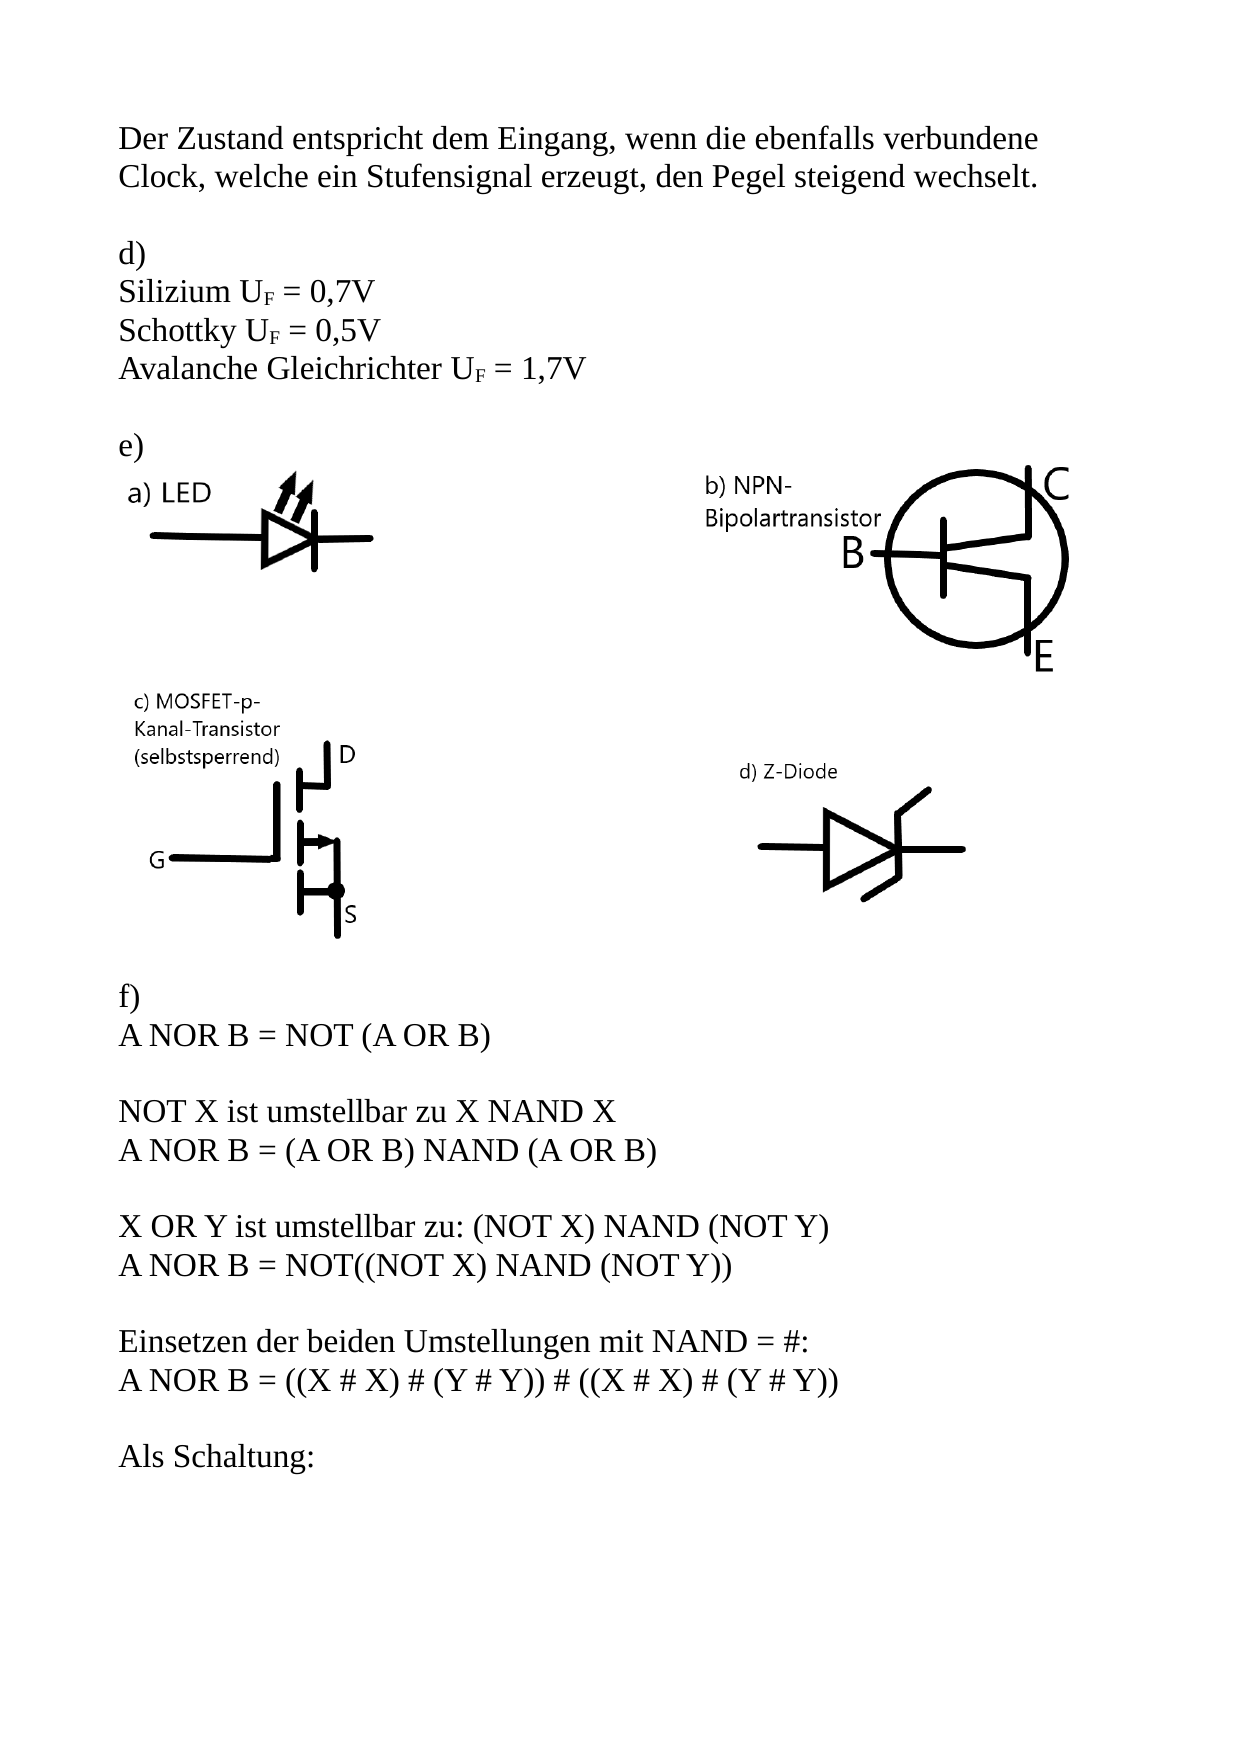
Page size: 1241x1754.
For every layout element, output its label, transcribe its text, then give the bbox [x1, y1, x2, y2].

text A NOR B = ((X # X) # (Y # Y)) # ((X # X) # (Y # Y)) [118, 1360, 1122, 1398]
text Der Zustand entspricht dem Eingang, wenn die ebenfalls verbundene Clock, welche ein Stufensignal erzeugt, den Pegel steigend wechselt. [118, 118, 1122, 195]
text e) [118, 425, 1122, 463]
text A NOR B = NOT (A OR B) [118, 1015, 1122, 1053]
text A NOR B = (A OR B) NAND (A OR B) [118, 1130, 1122, 1168]
text d) [118, 233, 1122, 271]
text X OR Y ist umstellbar zu: (NOT X) NAND (NOT Y) [118, 1207, 1122, 1245]
text Schottky UF = 0,5V [118, 310, 1122, 348]
text Als Schaltung: [118, 1398, 1122, 1475]
picture [118, 463, 1120, 939]
text Avalanche Gleichrichter UF = 1,7V [118, 348, 1122, 386]
text A NOR B = NOT((NOT X) NAND (NOT Y)) [118, 1245, 1122, 1283]
text Einsetzen der beiden Umstellungen mit NAND = #: [118, 1322, 1122, 1360]
text Silizium UF = 0,7V [118, 271, 1122, 310]
text f) [118, 977, 1122, 1015]
text NOT X ist umstellbar zu X NAND X [118, 1092, 1122, 1130]
